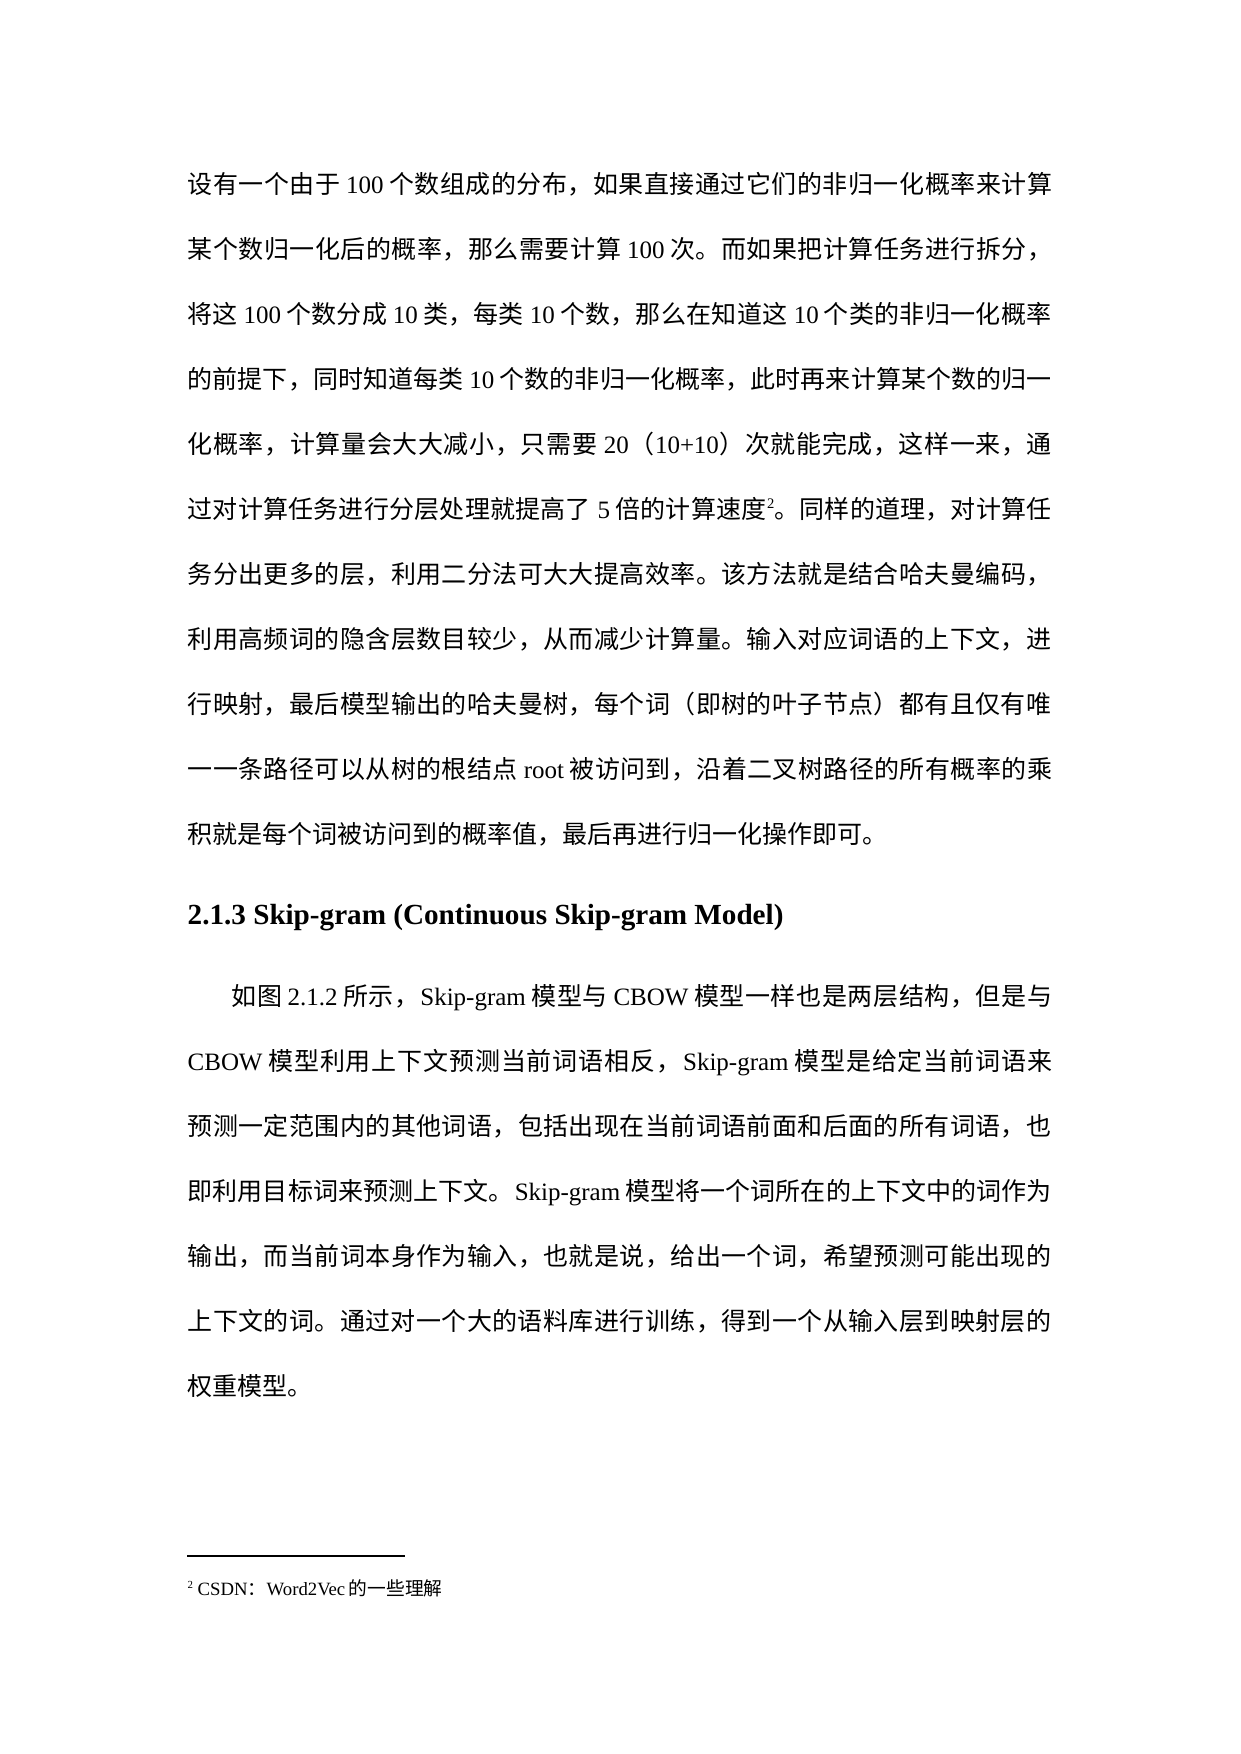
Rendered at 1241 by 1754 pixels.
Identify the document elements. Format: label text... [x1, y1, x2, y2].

text 如图2.1.2所示，Skip-gram模型与CBOW模型一样也是两层结构，但是与CBOW模型利用上下文预测当前词语相反，Skip-gram模型是给定当前词语来预测一定范围内的其他词语，包括出现在当前词语前面和后面的所有词语，也即利用目标词来预测上下文。Skip-gram模型将一个词所在的上下文中的词作为输出，而当前词本身作为输入，也就是说，给出一个词，希望预测可能出现的上下文的词。通过对一个大的语料库进行训练，得到一个从输入层到映射层的权重模型。 [187, 962, 1053, 1417]
text 2.1.3 Skip-gram (Continuous Skip-gram Model) [187, 881, 1053, 946]
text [187, 150, 1053, 865]
